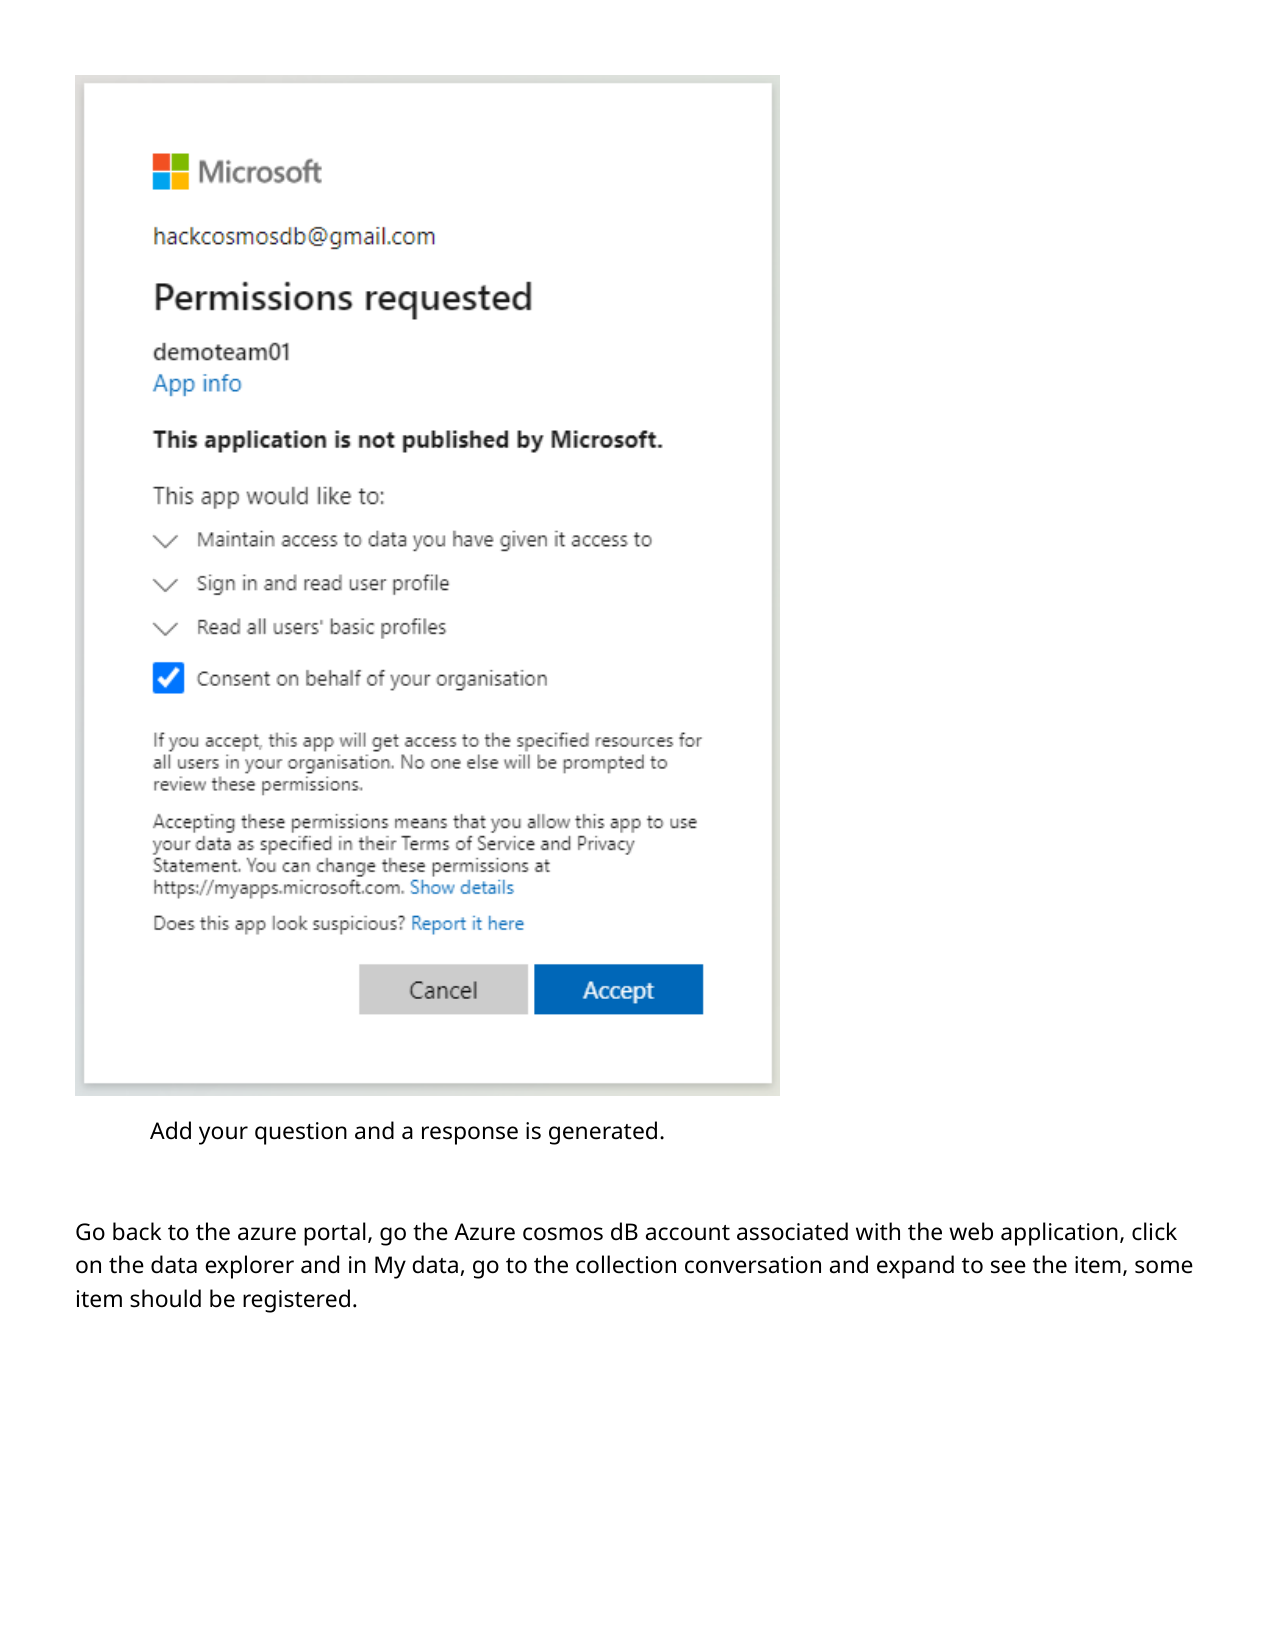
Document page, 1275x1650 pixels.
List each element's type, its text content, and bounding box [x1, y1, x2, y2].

picture [75, 75, 780, 1096]
text Add your question and a response is generated. [75, 1115, 1200, 1146]
text Go back to the azure portal, go the Azure cosmos dB account associated with the web application, click on the data explorer and in My data, go to the collection conversation and expand to see the item, some item should be registered. [75, 1216, 1200, 1314]
